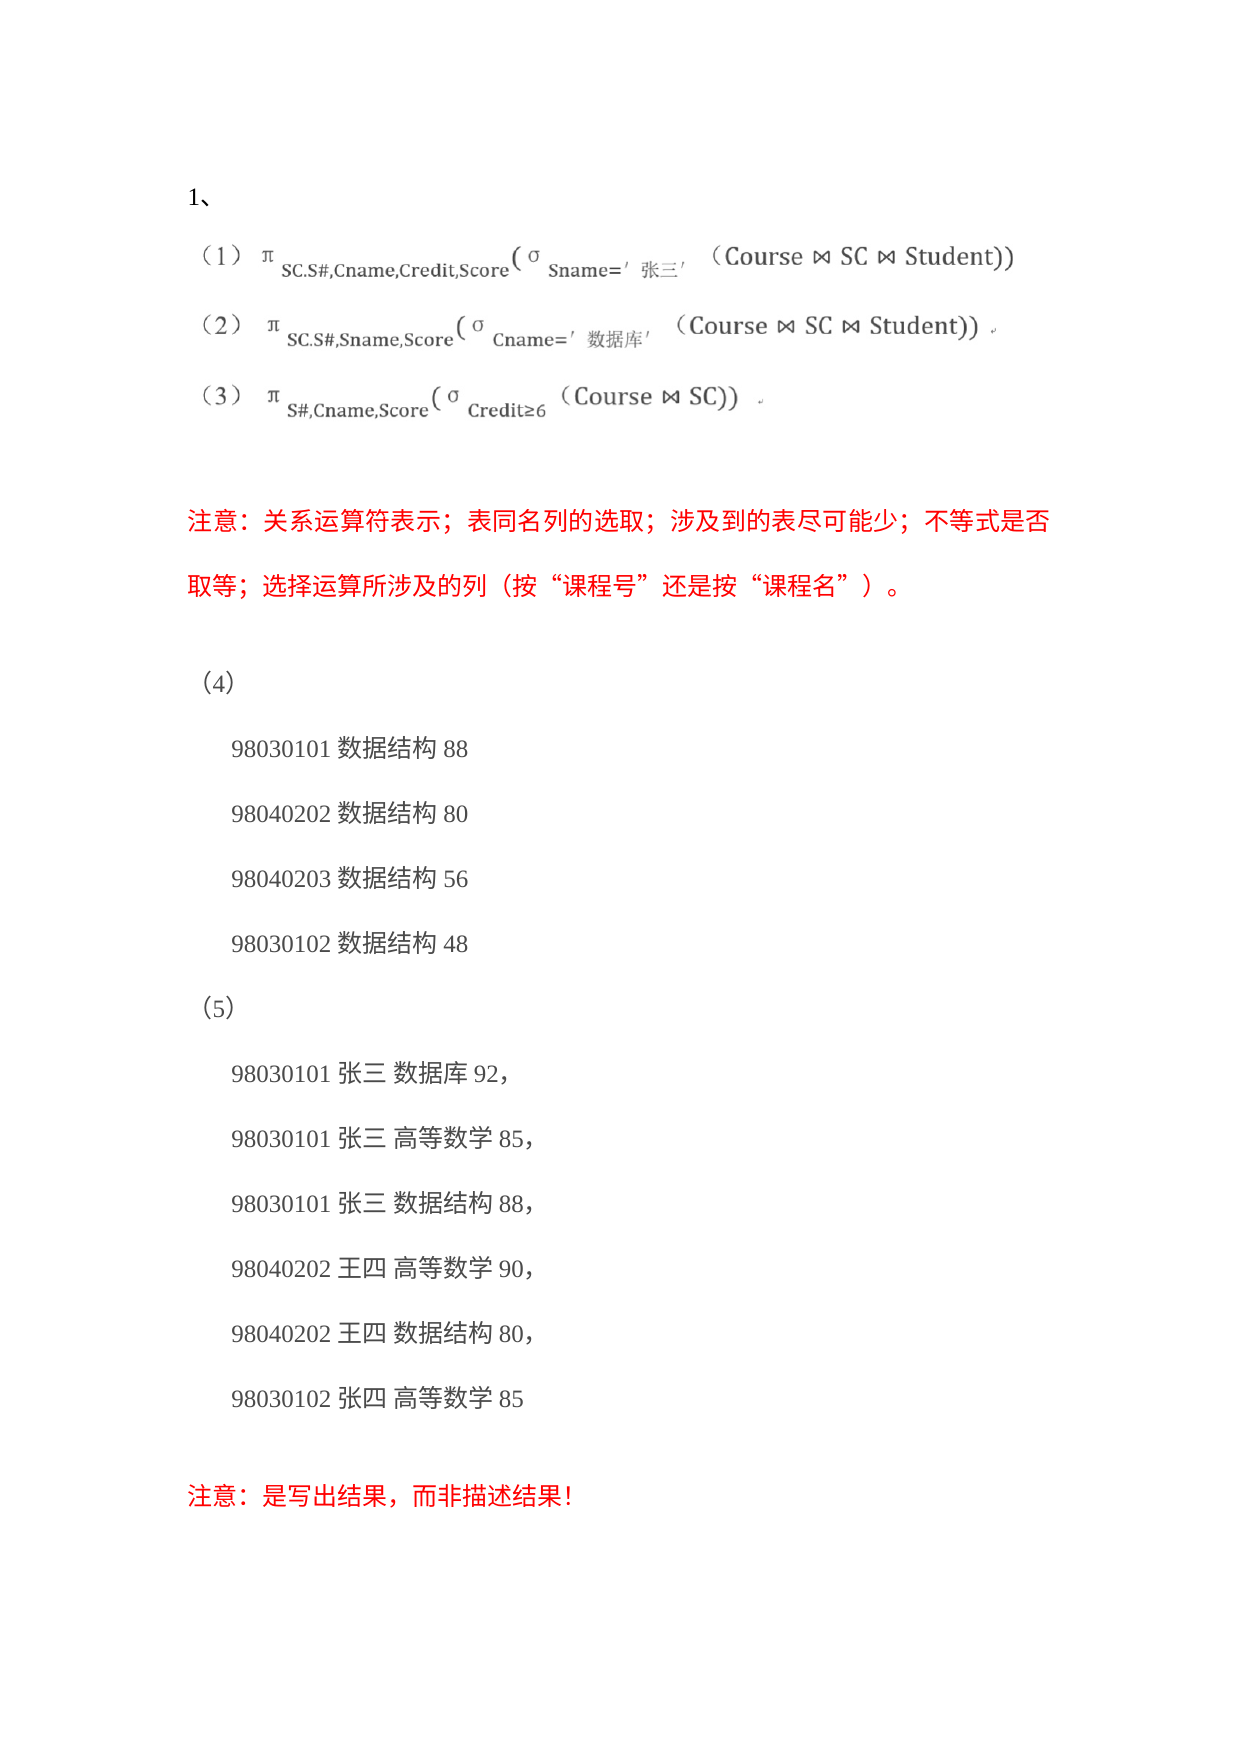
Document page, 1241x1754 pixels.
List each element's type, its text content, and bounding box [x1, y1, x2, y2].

text 98040203 数据结构 56 [187, 844, 1053, 909]
text 98040202 王四 数据结构 80， [187, 1299, 1053, 1364]
text 98030101 张三 数据结构 88， [187, 1169, 1053, 1234]
text 98040202 数据结构 80 [187, 779, 1053, 844]
text 98030102 数据结构 48 [187, 909, 1053, 974]
text 98030101 张三 数据库 92， [187, 1039, 1053, 1104]
text 98030102 张四 高等数学 85 [187, 1364, 1053, 1429]
picture [187, 227, 1033, 442]
text （4） [187, 649, 1053, 714]
text （5） [187, 974, 1053, 1039]
text 98030101 张三 高等数学 85， [187, 1104, 1053, 1169]
text 98030101 数据结构 88 [187, 714, 1053, 779]
text 98040202 王四 高等数学 90， [187, 1234, 1053, 1299]
text 注意：关系运算符表示；表同名列的选取；涉及到的表尽可能少；不等式是否取等；选择运算所涉及的列（按“课程号”还是按“课程名”）。 [187, 487, 1053, 617]
text 注意：是写出结果，而非描述结果！ [187, 1462, 1053, 1527]
text 1、 [187, 162, 1053, 227]
